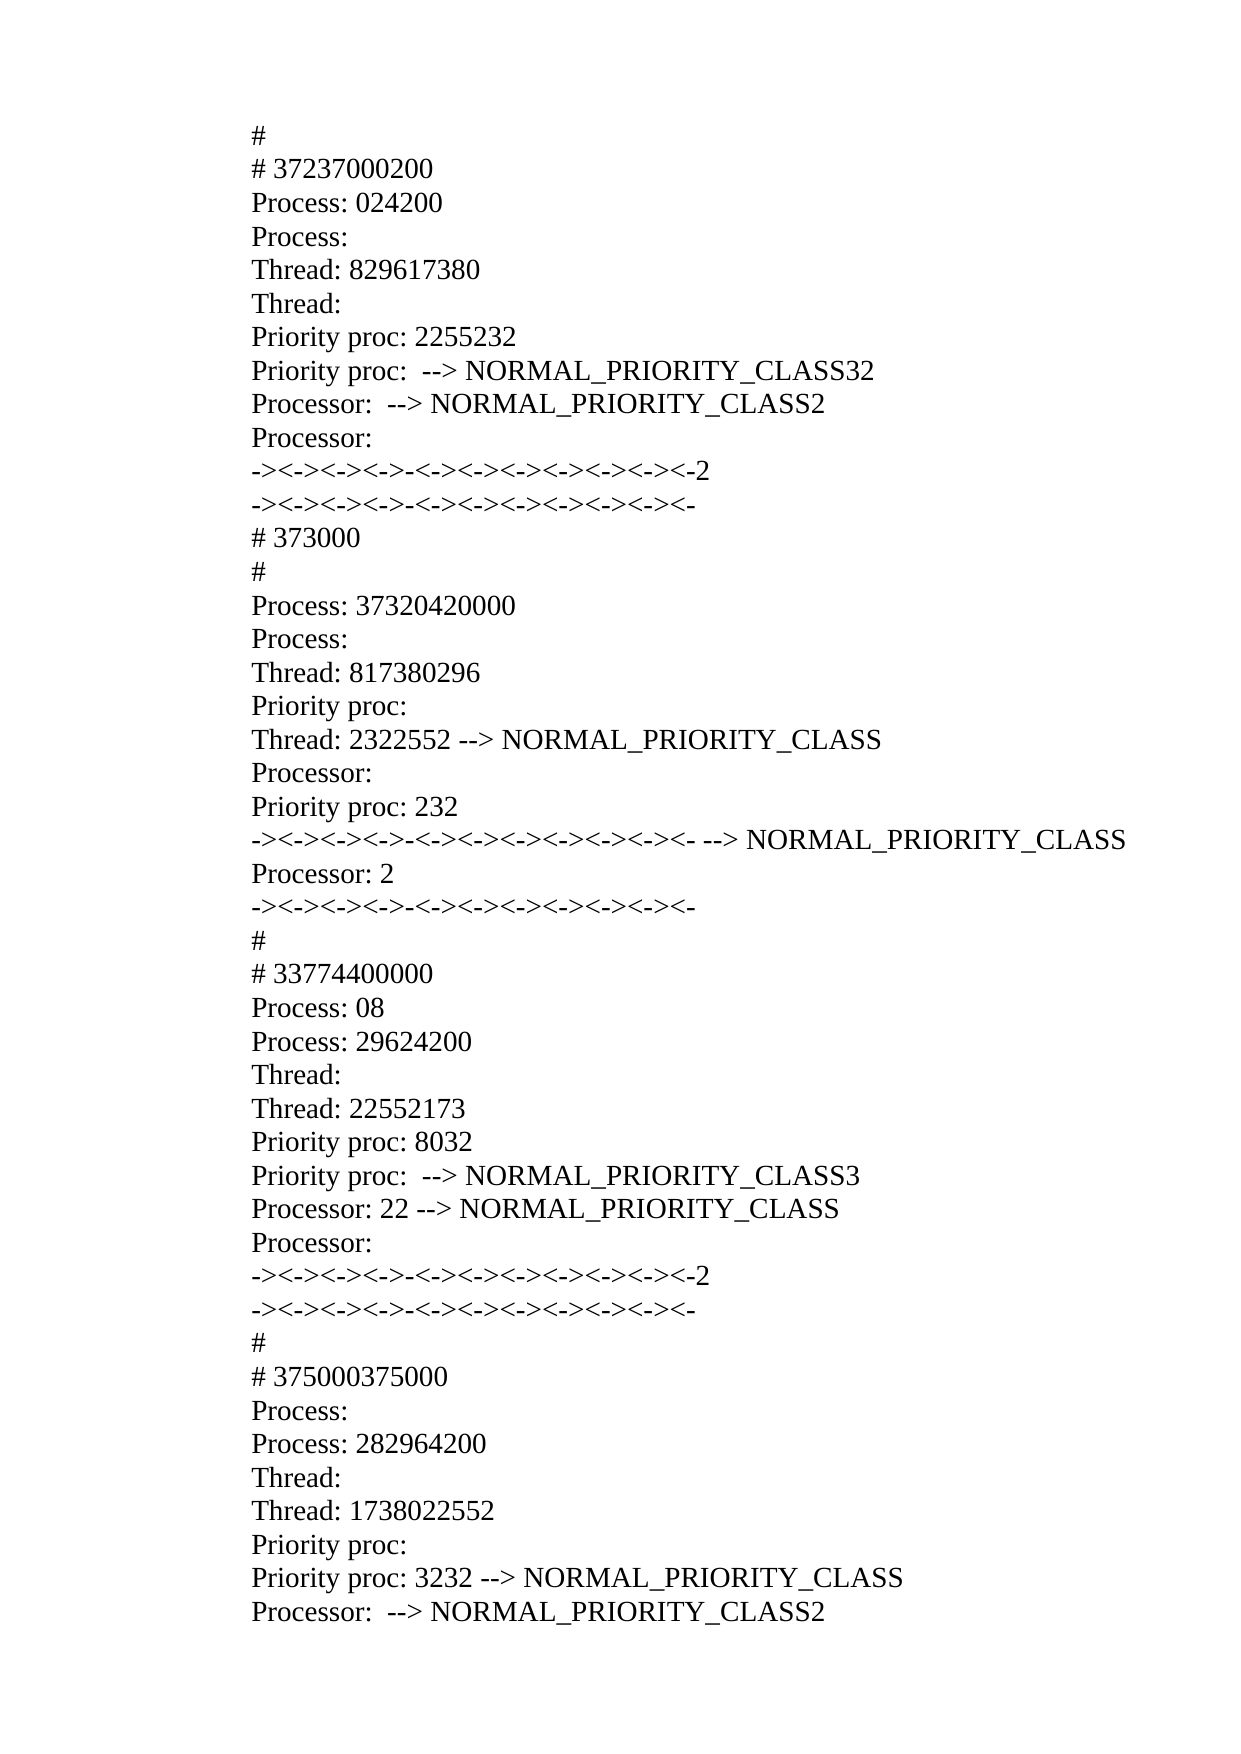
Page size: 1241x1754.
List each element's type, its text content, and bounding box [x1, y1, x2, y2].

text Process: 37320420000 [177, 588, 1152, 621]
text Process: [177, 621, 1152, 655]
text -><-><-><->-<-><-><-><-><-><-><- [177, 889, 1152, 923]
text Process: 08 [177, 990, 1152, 1024]
text # [177, 1326, 1152, 1359]
text # [177, 118, 1152, 152]
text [177, 353, 1152, 386]
text Processor: [177, 755, 1152, 789]
text Thread: 1738022552 [177, 1493, 1152, 1527]
text -><-><-><->-<-><-><-><-><-><-><-2 [177, 453, 1152, 487]
text -><-><-><->-<-><-><-><-><-><-><-2 [177, 1258, 1152, 1292]
text Priority proc: 2255232 [177, 319, 1152, 353]
text Processor: --> NORMAL_PRIORITY_CLASS2 [177, 1594, 1152, 1627]
text Thread: [177, 1460, 1152, 1493]
text Thread: 22552173 [177, 1091, 1152, 1124]
text Processor: --> NORMAL_PRIORITY_CLASS2 [177, 386, 1152, 420]
text Process: [177, 219, 1152, 252]
text Process: 29624200 [177, 1024, 1152, 1057]
text Process: 282964200 [177, 1426, 1152, 1460]
text Process: [177, 1393, 1152, 1426]
text -><-><-><->-<-><-><-><-><-><-><- [177, 487, 1152, 521]
text # 33774400000 [177, 957, 1152, 990]
text Thread: 2322552 --> NORMAL_PRIORITY_CLASS [177, 722, 1152, 755]
text -><-><-><->-<-><-><-><-><-><-><- [177, 1292, 1152, 1326]
text Priority proc: [177, 688, 1152, 722]
text Priority proc: [177, 1527, 1152, 1560]
text # [177, 554, 1152, 588]
text Processor: 2 [177, 856, 1152, 889]
text Priority proc: 8032 [177, 1124, 1152, 1158]
text Priority proc: 3232 --> NORMAL_PRIORITY_CLASS [177, 1560, 1152, 1594]
text # [177, 923, 1152, 957]
text # 37237000200 [177, 152, 1152, 185]
text # 373000 [177, 521, 1152, 554]
text Process: 024200 [177, 185, 1152, 219]
text Thread: 829617380 [177, 252, 1152, 286]
text Thread: [177, 286, 1152, 319]
text Thread: 817380296 [177, 655, 1152, 688]
text # 375000375000 [177, 1359, 1152, 1393]
text Processor: 22 --> NORMAL_PRIORITY_CLASS [177, 1191, 1152, 1225]
text Processor: [177, 420, 1152, 453]
text Priority proc: --> NORMAL_PRIORITY_CLASS3 [177, 1158, 1152, 1191]
text Priority proc: 232 [177, 789, 1152, 822]
text Thread: [177, 1057, 1152, 1091]
text Processor: [177, 1225, 1152, 1258]
text -><-><-><->-<-><-><-><-><-><-><- --> NORMAL_PRIORITY_CLASS [177, 822, 1152, 856]
